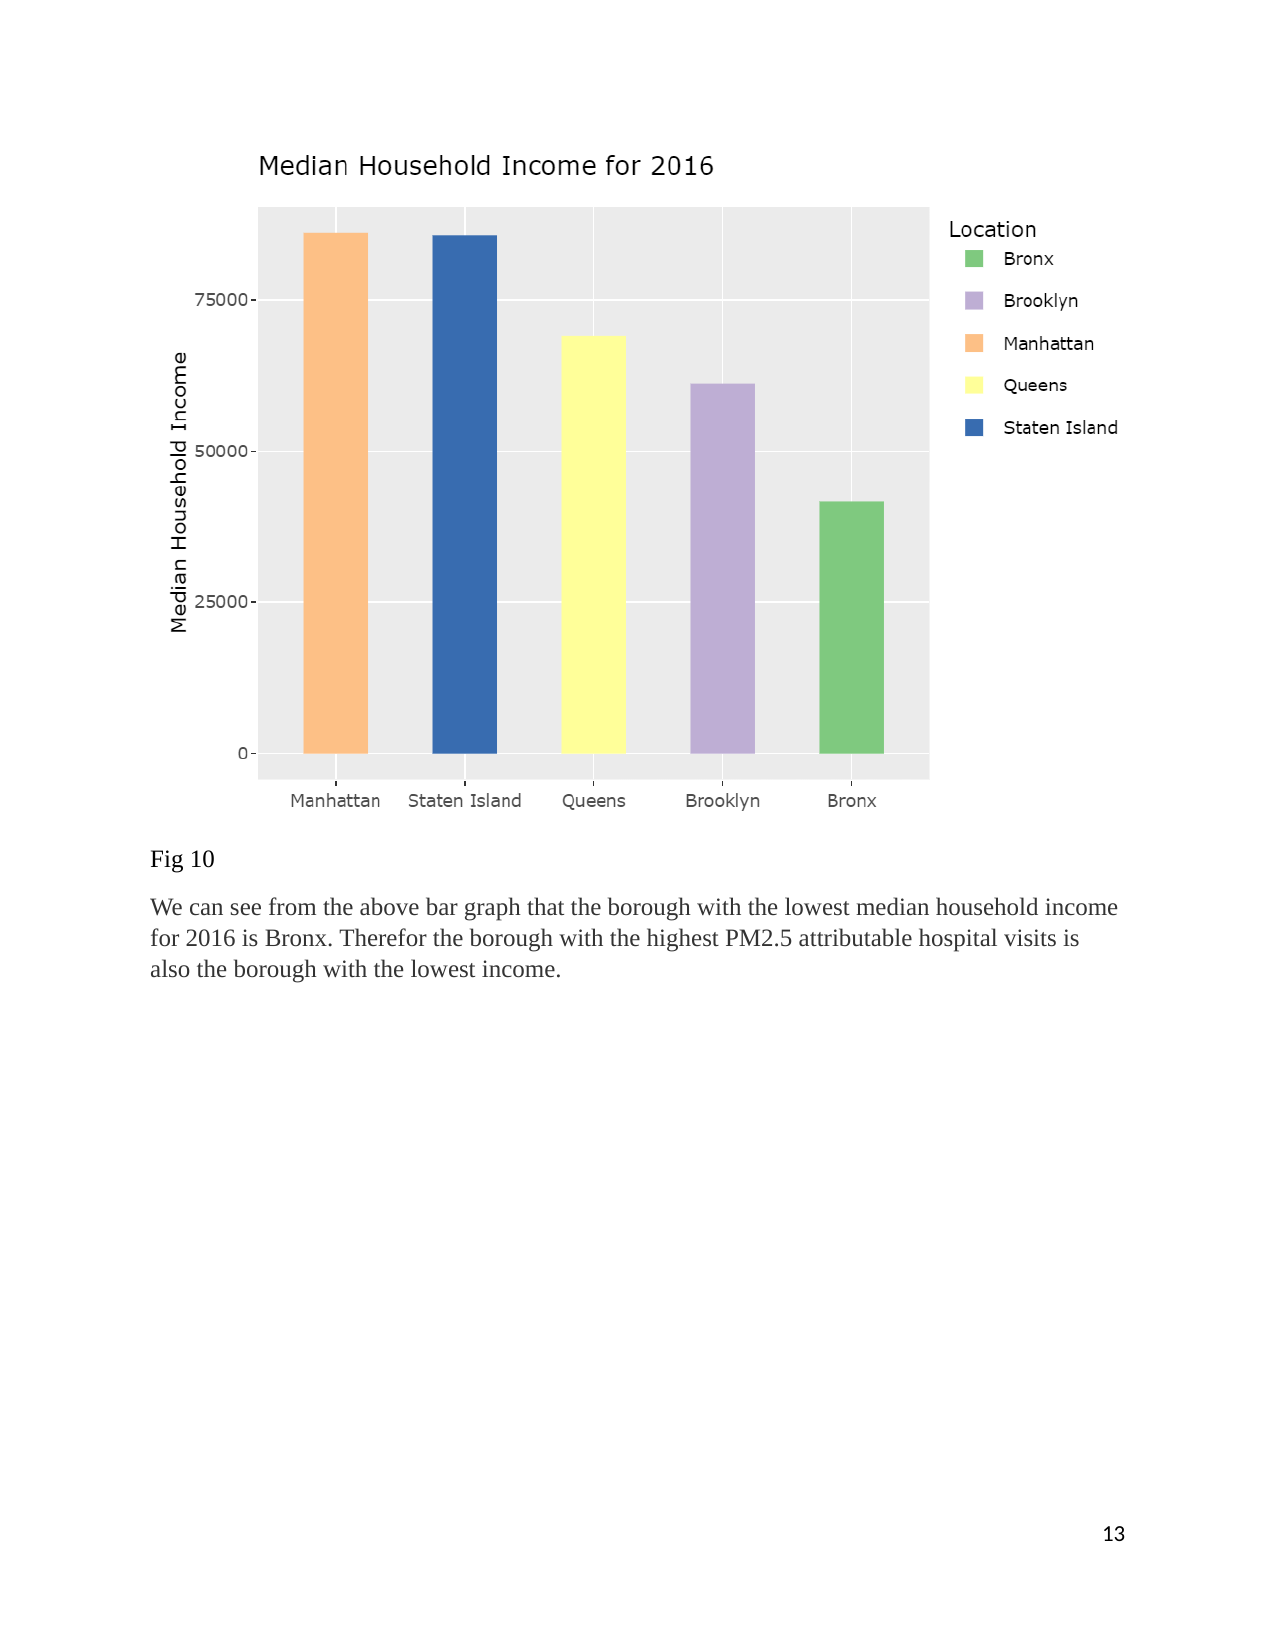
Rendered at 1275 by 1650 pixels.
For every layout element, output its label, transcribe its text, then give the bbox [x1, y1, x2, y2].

text Fig 10 [150, 844, 1125, 873]
picture [150, 150, 1125, 826]
text We can see from the above bar graph that the borough with the lowest median household income for 2016 is Bronx. Therefor the borough with the highest PM2.5 attributable hospital visits is also the borough with the lowest income. [150, 892, 1125, 983]
